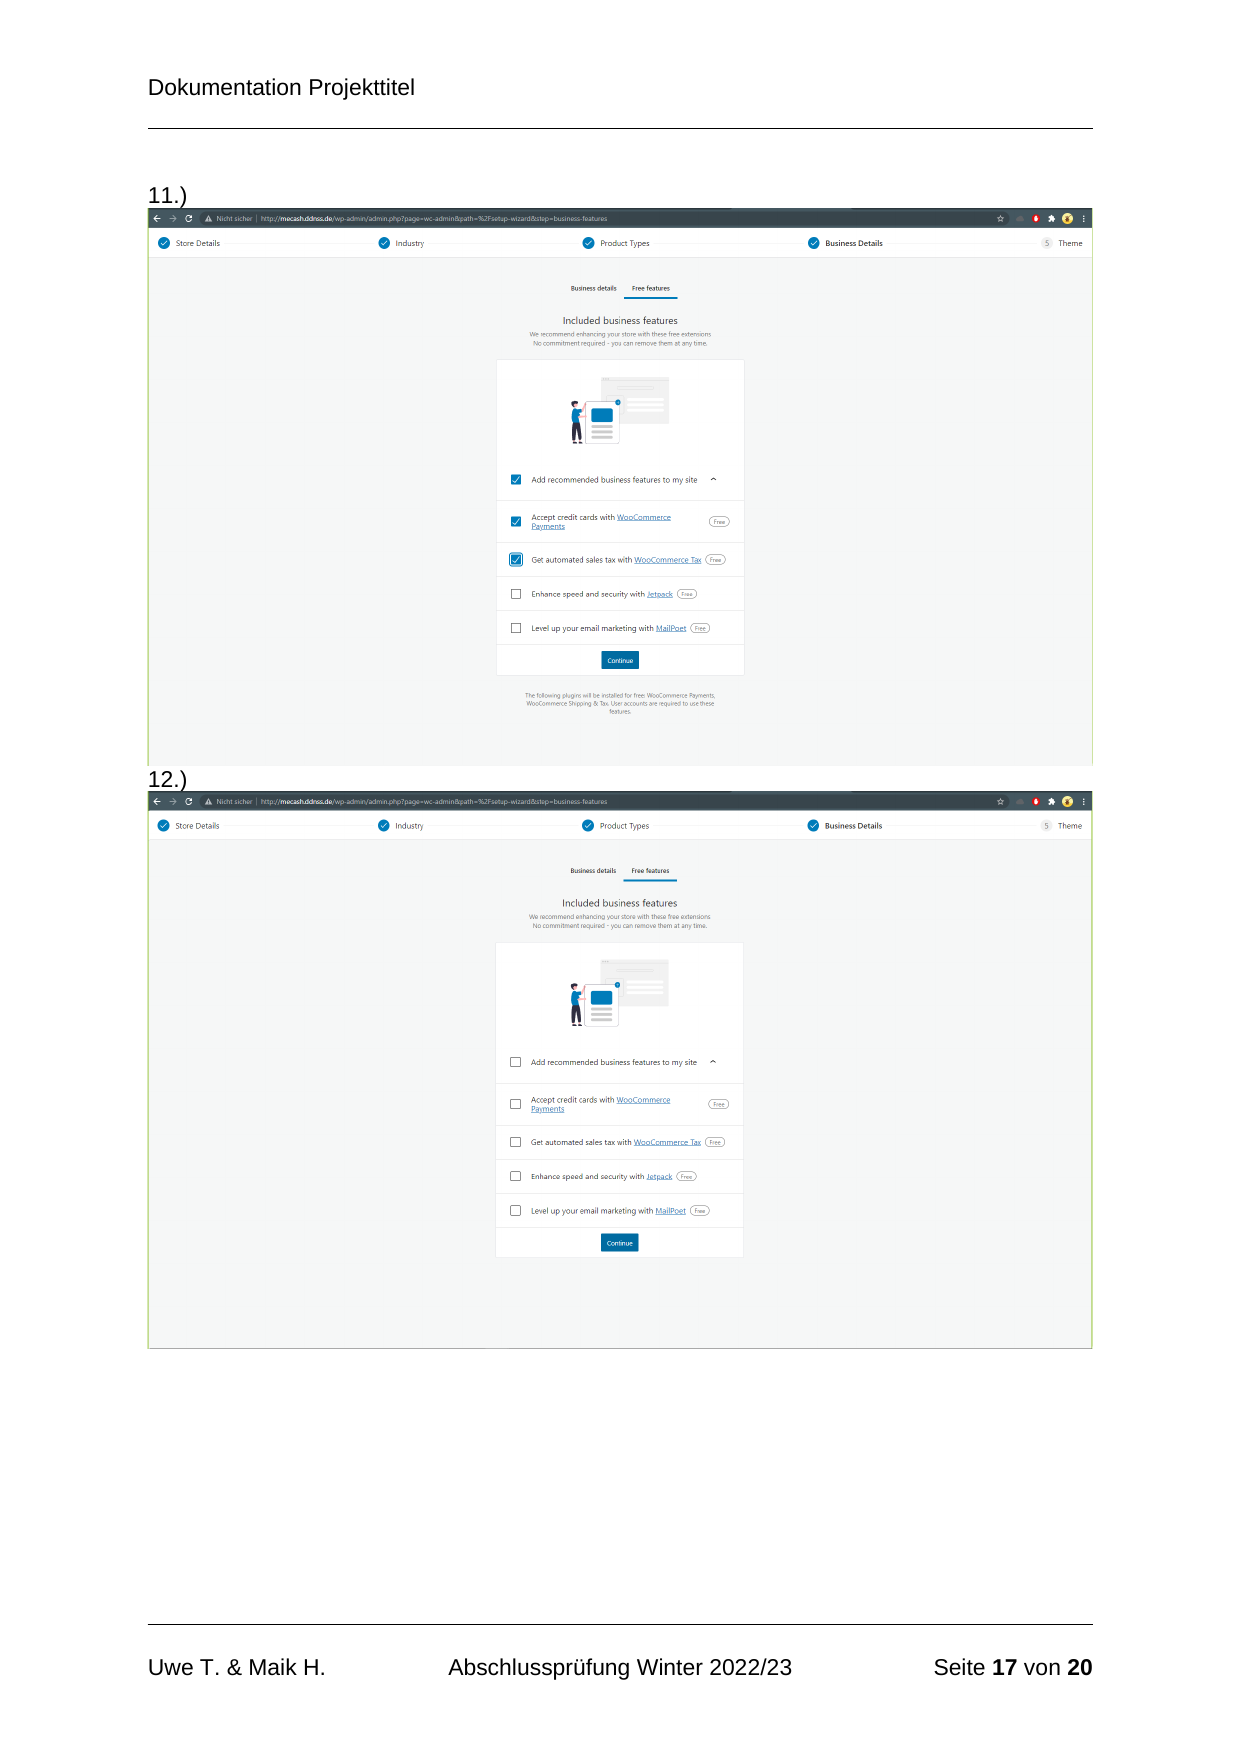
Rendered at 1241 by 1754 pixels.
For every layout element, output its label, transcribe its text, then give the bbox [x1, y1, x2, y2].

picture [147, 208, 1093, 766]
picture [147, 791, 1093, 1349]
text 11.) [148, 182, 1093, 208]
text 12.) [148, 766, 1093, 791]
